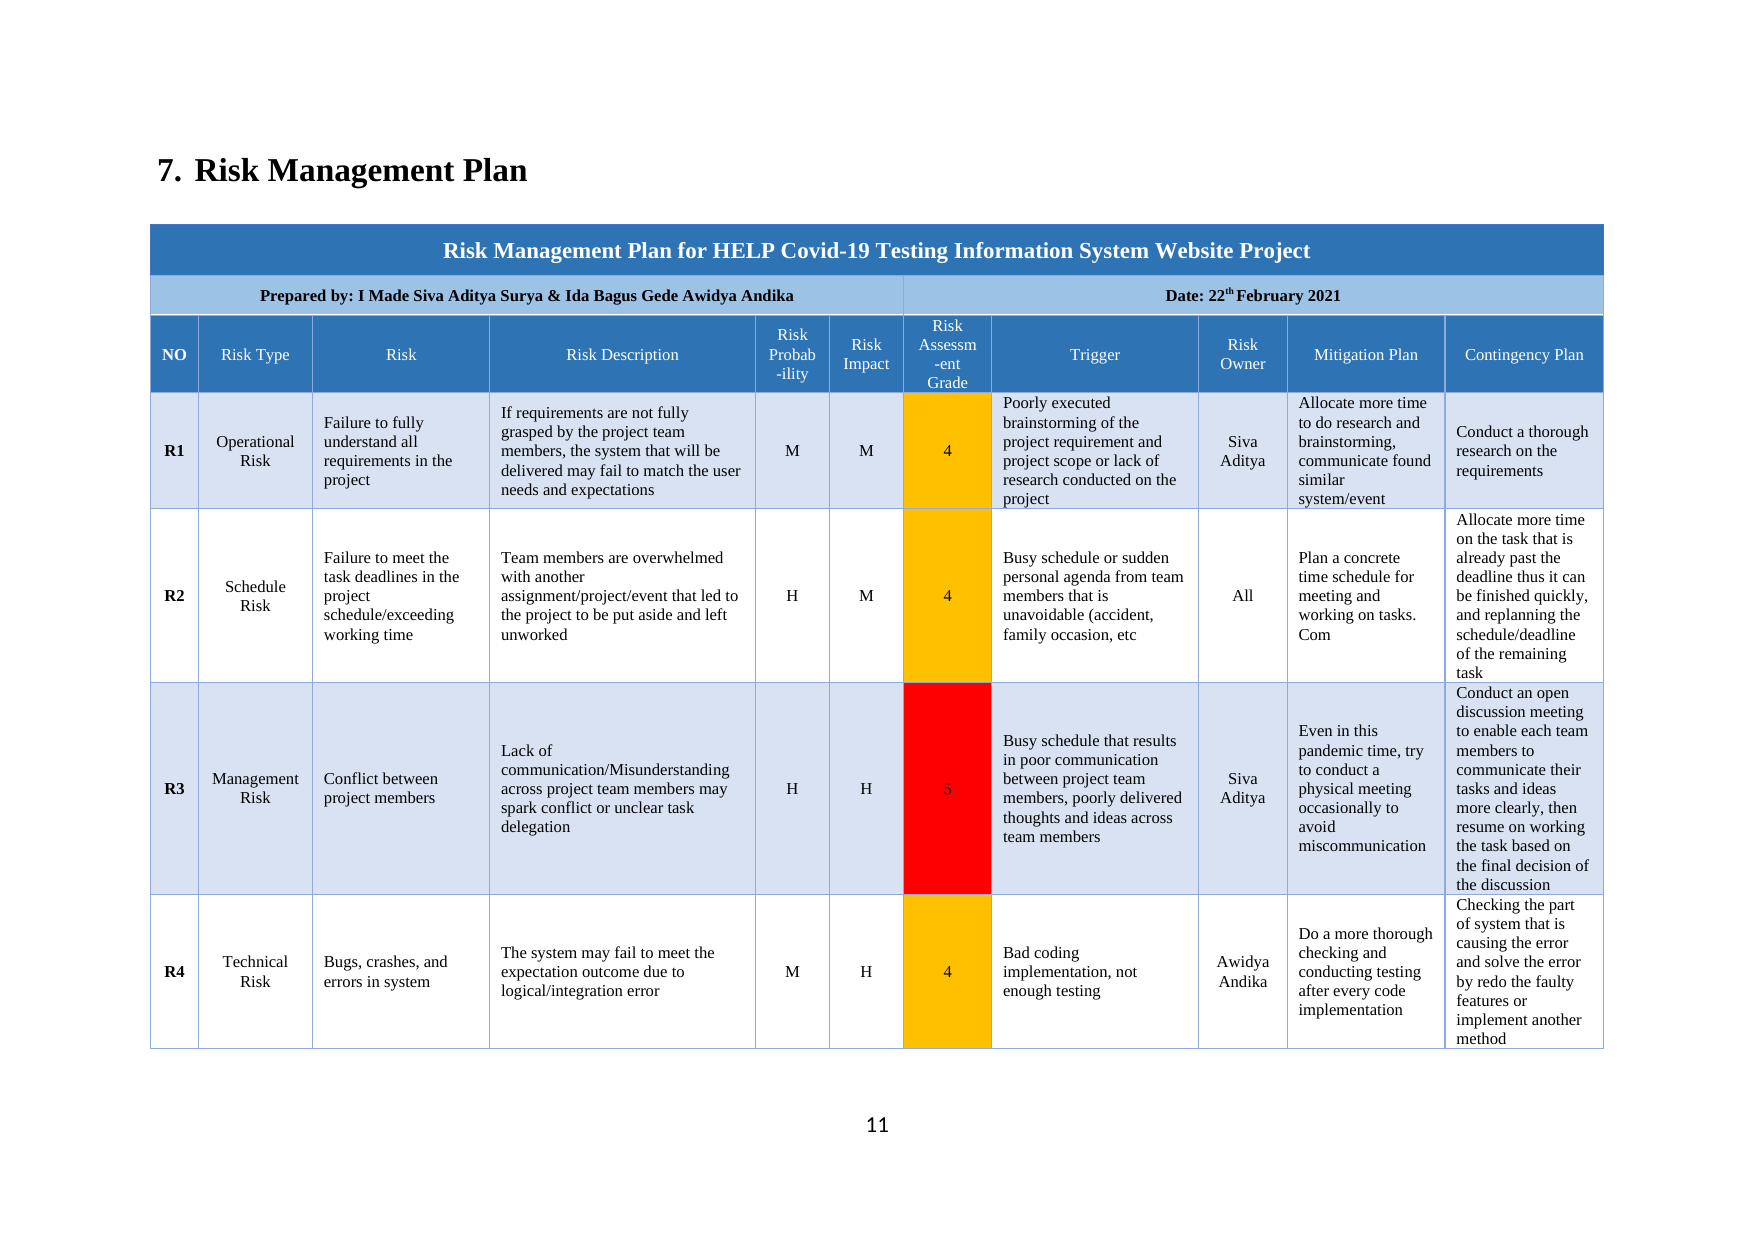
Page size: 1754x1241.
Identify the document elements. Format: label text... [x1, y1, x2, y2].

table_cell Risk Owner [1199, 316, 1287, 392]
table_cell Operational Risk [199, 393, 312, 508]
table_cell Even in this pandemic time, try to conduct a physical meeting occasionally to avoid miscommunication [1288, 683, 1444, 894]
table_cell Schedule Risk [199, 509, 312, 682]
table_cell H [756, 683, 829, 894]
table_cell Risk Description [490, 316, 755, 392]
table_cell Risk Impact [830, 316, 903, 392]
table_cell 4 [904, 393, 991, 508]
table_cell Siva Aditya [1199, 683, 1287, 894]
table_cell Conduct a thorough research on the requirements [1446, 393, 1603, 508]
table_cell H [830, 895, 903, 1048]
table_cell Lack of communication/Misunderstanding across project team members may spark conflict or unclear task delegation [490, 683, 755, 894]
table_cell Team members are overwhelmed with another assignment/project/event that led to the project to be put aside and left unworked [490, 509, 755, 682]
table_cell H [756, 509, 829, 682]
table_cell H [830, 683, 903, 894]
table_cell Awidya Andika [1199, 895, 1287, 1048]
table_cell Technical Risk [199, 895, 312, 1048]
table_cell Date: 22th February 2021 [904, 276, 1603, 314]
table_cell R1 [151, 393, 198, 508]
table_cell Checking the part of system that is causing the error and solve the error by redo the faulty features or implement another method [1446, 895, 1603, 1048]
table_cell Failure to meet the task deadlines in the project schedule/exceeding working time [313, 509, 489, 682]
list Risk Management Plan [157, 150, 1604, 188]
table_cell 5 [904, 683, 991, 894]
table_cell Mitigation Plan [1288, 316, 1444, 392]
table_cell M [830, 509, 903, 682]
table_cell Allocate more time to do research and brainstorming, communicate found similar system/event [1288, 393, 1444, 508]
table_cell Allocate more time on the task that is already past the deadline thus it can be finished quickly, and replanning the schedule/deadline of the remaining task [1446, 509, 1603, 682]
table_cell M [756, 393, 829, 508]
table_cell Conflict between project members [313, 683, 489, 894]
table_cell Do a more thorough checking and conducting testing after every code implementation [1288, 895, 1444, 1048]
table_cell Conduct an open discussion meeting to enable each team members to communicate their tasks and ideas more clearly, then resume on working the task based on the final decision of the discussion [1446, 683, 1603, 894]
table_cell Prepared by: I Made Siva Aditya Surya & Ida Bagus Gede Awidya Andika [151, 276, 903, 314]
table_cell Plan a concrete time schedule for meeting and working on tasks. Com [1288, 509, 1444, 682]
table_cell Risk Type [199, 316, 312, 392]
table_cell R3 [151, 683, 198, 894]
table_cell Failure to fully understand all requirements in the project [313, 393, 489, 508]
table_cell M [756, 895, 829, 1048]
table_cell Busy schedule or sudden personal agenda from team members that is unavoidable (accident, family occasion, etc [992, 509, 1198, 682]
table_cell Contingency Plan [1446, 316, 1603, 392]
table_cell R2 [151, 509, 198, 682]
table_cell 4 [904, 895, 991, 1048]
table_cell Siva Aditya [1199, 393, 1287, 508]
table_cell The system may fail to meet the expectation outcome due to logical/integration error [490, 895, 755, 1048]
table_cell Risk [313, 316, 489, 392]
table_cell Trigger [992, 316, 1198, 392]
table_cell Busy schedule that results in poor communication between project team members, poorly delivered thoughts and ideas across team members [992, 683, 1198, 894]
table_cell Risk Assessm -ent Grade [904, 316, 991, 392]
table_header Risk Management Plan for HELP Covid-19 Testing Information System Website Project [151, 225, 1603, 275]
table_cell Bugs, crashes, and errors in system [313, 895, 489, 1048]
table_cell Bad coding implementation, not enough testing [992, 895, 1198, 1048]
table_cell Management Risk [199, 683, 312, 894]
table_cell NO [151, 316, 198, 392]
table_cell R4 [151, 895, 198, 1048]
table_cell All [1199, 509, 1287, 682]
table_cell M [830, 393, 903, 508]
table_cell Risk Probab -ility [756, 316, 829, 392]
table_cell Poorly executed brainstorming of the project requirement and project scope or lack of research conducted on the project [992, 393, 1198, 508]
table_cell 4 [904, 509, 991, 682]
table_cell If requirements are not fully grasped by the project team members, the system that will be delivered may fail to match the user needs and expectations [490, 393, 755, 508]
